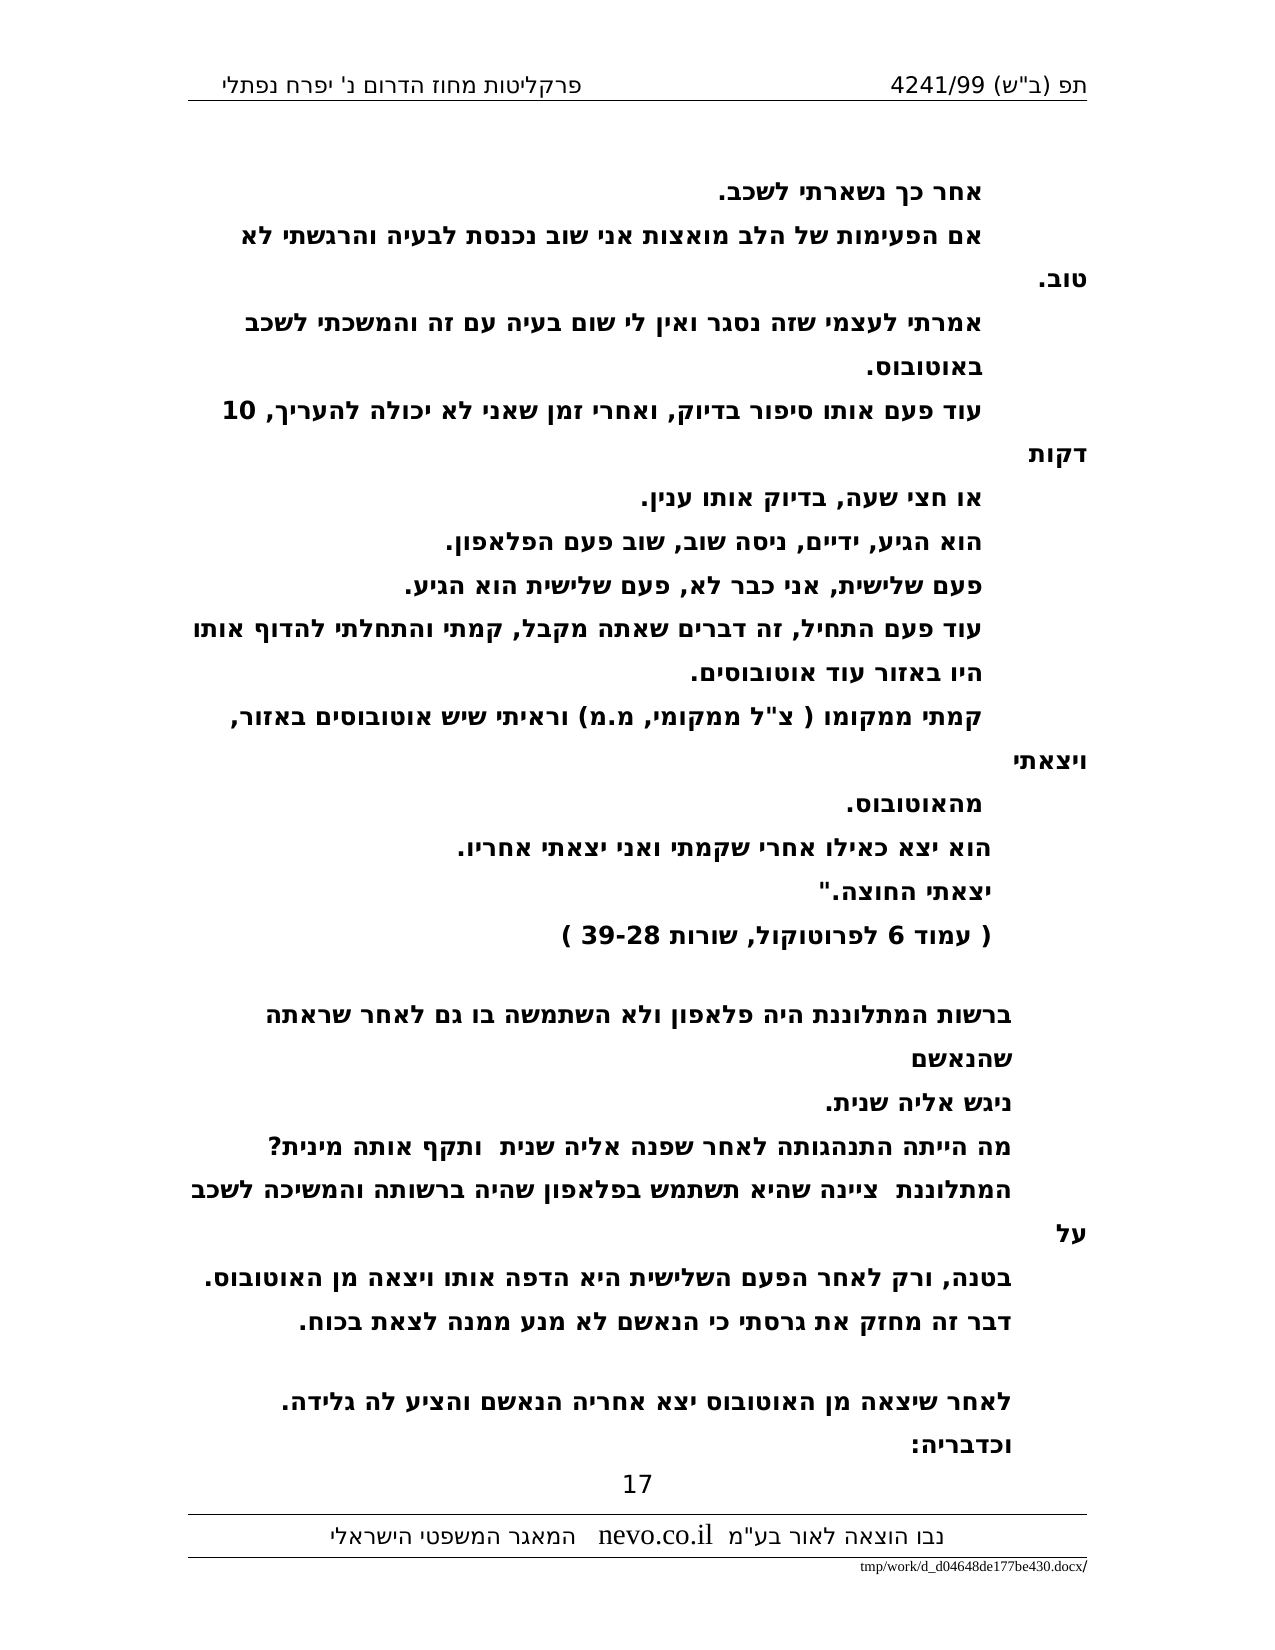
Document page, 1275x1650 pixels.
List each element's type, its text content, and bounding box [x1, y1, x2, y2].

text הוא הגיע, ידיים, ניסה שוב, שוב פעם הפלאפון. [187, 527, 1087, 556]
text היו באזור עוד אוטובוסים. [187, 658, 1087, 688]
text בטנה, ורק לאחר הפעם השלישית היא הדפה אותו ויצאה מן האוטובוס. [187, 1263, 1087, 1292]
text באוטובוס. [187, 352, 1087, 381]
text פעם שלישית, אני כבר לא, פעם שלישית הוא הגיע. [187, 571, 1087, 600]
text ניגש אליה שנית. [187, 1088, 1087, 1117]
text אמרתי לעצמי שזה נסגר ואין לי שום בעיה עם זה והמשכתי לשכב [187, 308, 1087, 338]
text אם הפעימות של הלב מואצות אני שוב נכנסת לבעיה והרגשתי לא טוב. [187, 221, 1087, 294]
text ( עמוד 6 לפרוטוקול, שורות 39-28 ) [187, 921, 1087, 950]
text ברשות המתלוננת היה פלאפון ולא השתמשה בו גם לאחר שראתה שהנאשם [187, 1001, 1012, 1074]
text מה הייתה התנהגותה לאחר שפנה אליה שנית ותקף אותה מינית? [187, 1132, 1087, 1161]
text יצאתי החוצה." [187, 877, 1087, 906]
text או חצי שעה, בדיוק אותו ענין. [187, 483, 1087, 513]
text לאחר שיצאה מן האוטובוס יצא אחריה הנאשם והציע לה גלידה. [187, 1387, 1012, 1416]
text דבר זה מחזק את גרסתי כי הנאשם לא מנע ממנה לצאת בכוח. [187, 1307, 1087, 1336]
text עוד פעם אותו סיפור בדיוק, ואחרי זמן שאני לא יכולה להעריך, 10 דקות [187, 396, 1087, 469]
text קמתי ממקומו ( צ"ל ממקומי, מ.מ) וראיתי שיש אוטובוסים באזור, ויצאתי [187, 702, 1087, 775]
text עוד פעם התחיל, זה דברים שאתה מקבל, קמתי והתחלתי להדוף אותו [187, 615, 1087, 644]
text המתלוננת ציינה שהיא תשתמש בפלאפון שהיה ברשותה והמשיכה לשכב על [187, 1176, 1087, 1249]
text הוא יצא כאילו אחרי שקמתי ואני יצאתי אחריו. [187, 833, 1087, 863]
text וכדבריה: [187, 1431, 1087, 1460]
text אחר כך נשארתי לשכב. [187, 177, 1087, 206]
text מהאוטובוס. [187, 790, 1087, 819]
